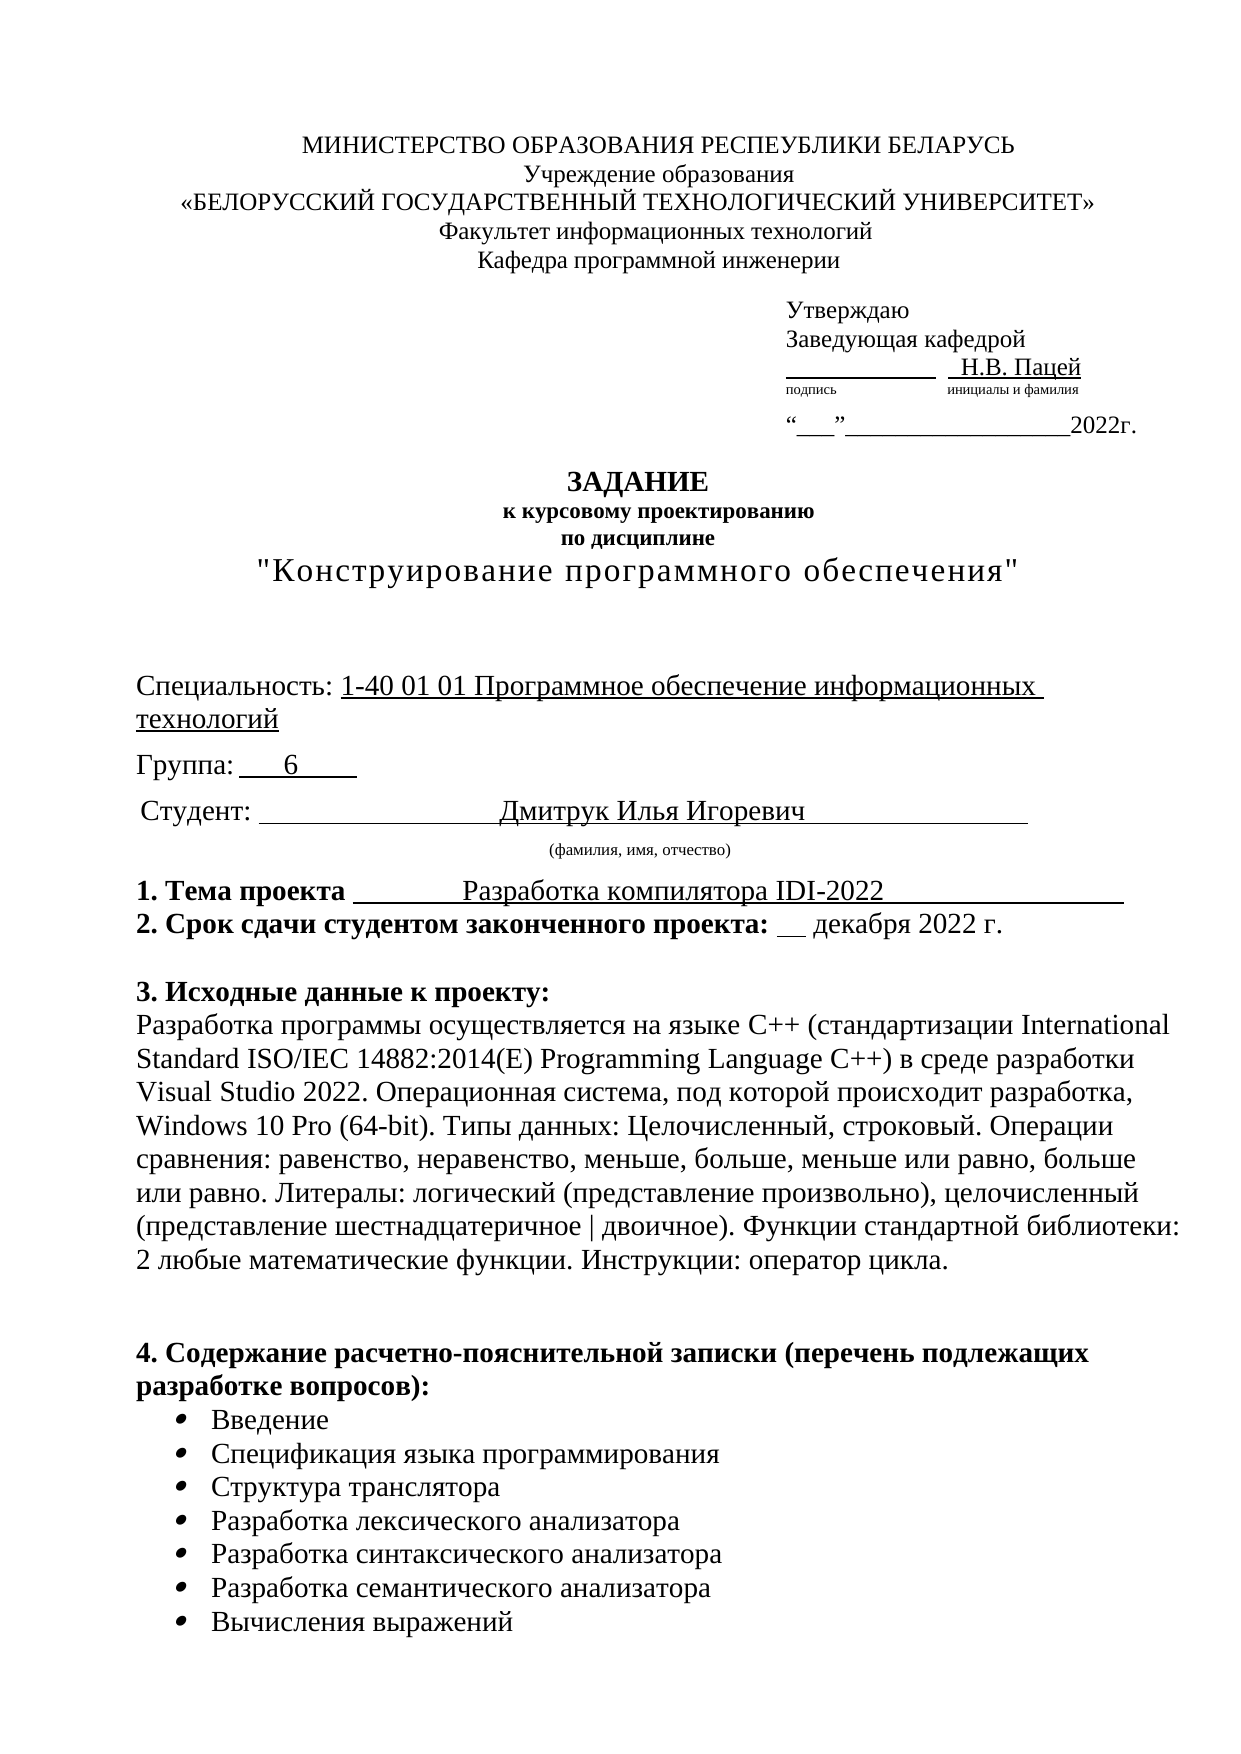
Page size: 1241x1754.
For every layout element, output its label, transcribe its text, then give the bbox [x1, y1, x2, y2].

list Введение [173, 1402, 1140, 1436]
text Утверждаю [741, 295, 1181, 324]
text 1. Тема проекта Разработка компилятора IDI-2022 [136, 873, 1140, 907]
list Спецификация языка программирования [173, 1436, 1140, 1469]
text «БЕЛОРУССКИЙ ГОСУДАРСТВЕННЫЙ ТЕХНОЛОГИЧЕСКИЙ УНИВЕРСИТЕТ» [136, 187, 1140, 216]
text 2. Срок сдачи студентом законченного проекта: декабря 2022 г. [136, 907, 1140, 940]
text (фамилия, имя, отчество) [136, 839, 1140, 873]
text Группа: 6 [136, 747, 1140, 781]
text к курсовому проектированию [136, 497, 1181, 524]
text Студент: Дмитрук Илья Игоревич [136, 793, 1140, 827]
text 3. Исходные данные к проекту: [136, 974, 1140, 1007]
list Разработка лексического анализатора [173, 1503, 1140, 1537]
text МИНИСТЕРСТВО ОБРАЗОВАНИЯ РЕСПЕУБЛИКИ БЕЛАРУСЬ [136, 130, 1181, 159]
text Заведующая кафедрой [741, 324, 1181, 352]
text ЗАДАНИЕ [136, 464, 1140, 497]
text подпись инициалы и фамилия [741, 381, 1181, 410]
text Специальность: 1-40 01 01 Программное обеспечение информационных технологий [136, 668, 1140, 735]
text "Конструирование программного обеспечения" [136, 550, 1140, 588]
text Разработка программы осуществляется на языке C++ (стандартизации International Standard ISO/IEC 14882:2014(E) Programming Language C++) в среде разработки Visual Studio 2022. Операционная система, под которой происходит разработка, Windows 10 Pro (64-bit). Типы данных: Целочисленный, строковый. Операции сравнения: равенство, неравенство, меньше, больше, меньше или равно, больше или равно. Литералы: логический (представление произвольно), целочисленный (представление шестнадцатеричное | двоичное). Функции стандартной библиотеки: 2 любые математические функции. Инструкции: оператор цикла. [136, 1007, 1181, 1276]
text Н.В. Пацей [741, 352, 1181, 381]
list Структура транслятора [173, 1469, 1140, 1503]
text Факультет информационных технологий Кафедра программной инженерии [136, 216, 1181, 274]
text по дисциплине [136, 524, 1140, 550]
text “___”__________________2022г. [741, 410, 1181, 439]
text 4. Содержание расчетно-пояснительной записки (перечень подлежащих разработке вопросов): [136, 1335, 1140, 1402]
list Вычисления выражений [173, 1604, 1140, 1638]
list Разработка семантического анализатора [173, 1570, 1140, 1604]
list Разработка синтаксического анализатора [173, 1537, 1140, 1570]
text Учреждение образования [136, 159, 1181, 187]
